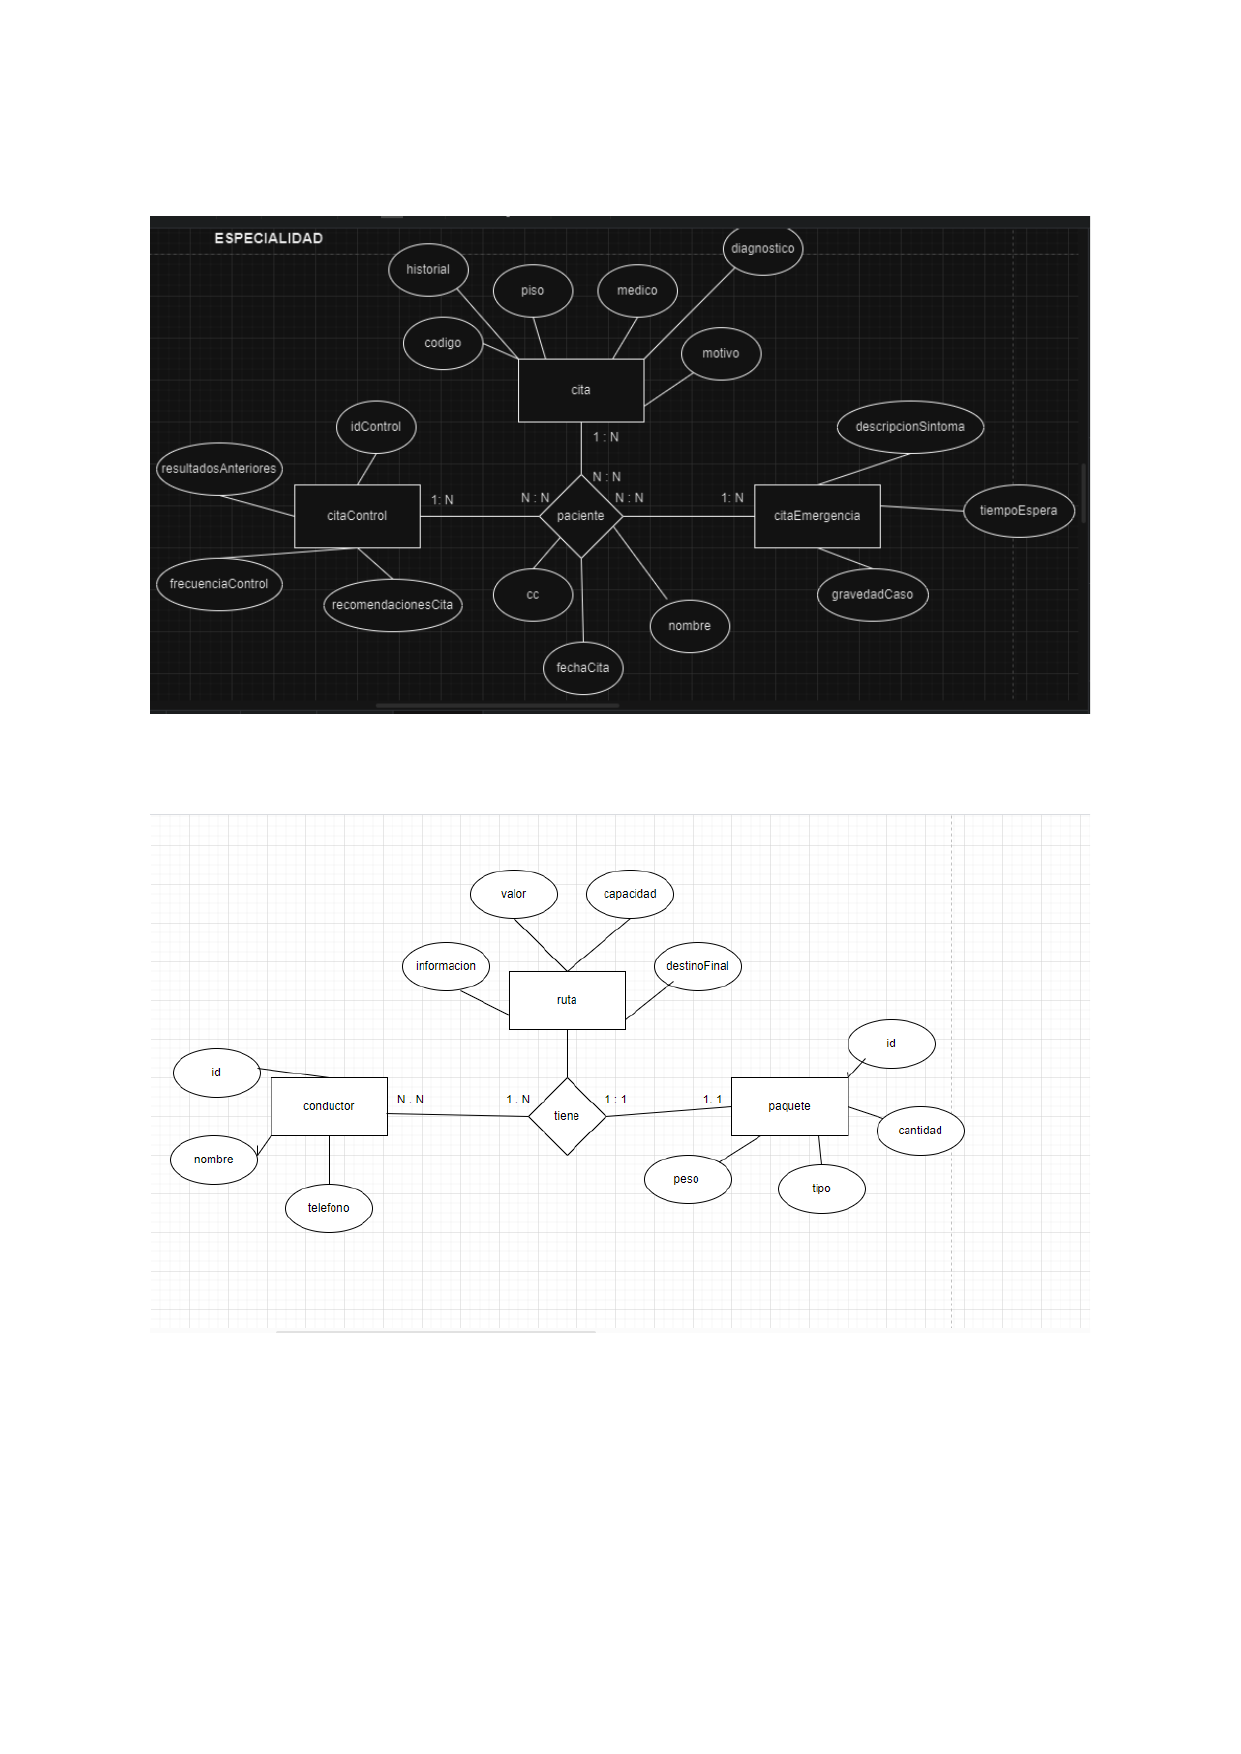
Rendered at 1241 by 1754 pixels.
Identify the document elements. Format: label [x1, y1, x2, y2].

picture [150, 216, 1091, 714]
picture [150, 814, 1091, 1333]
